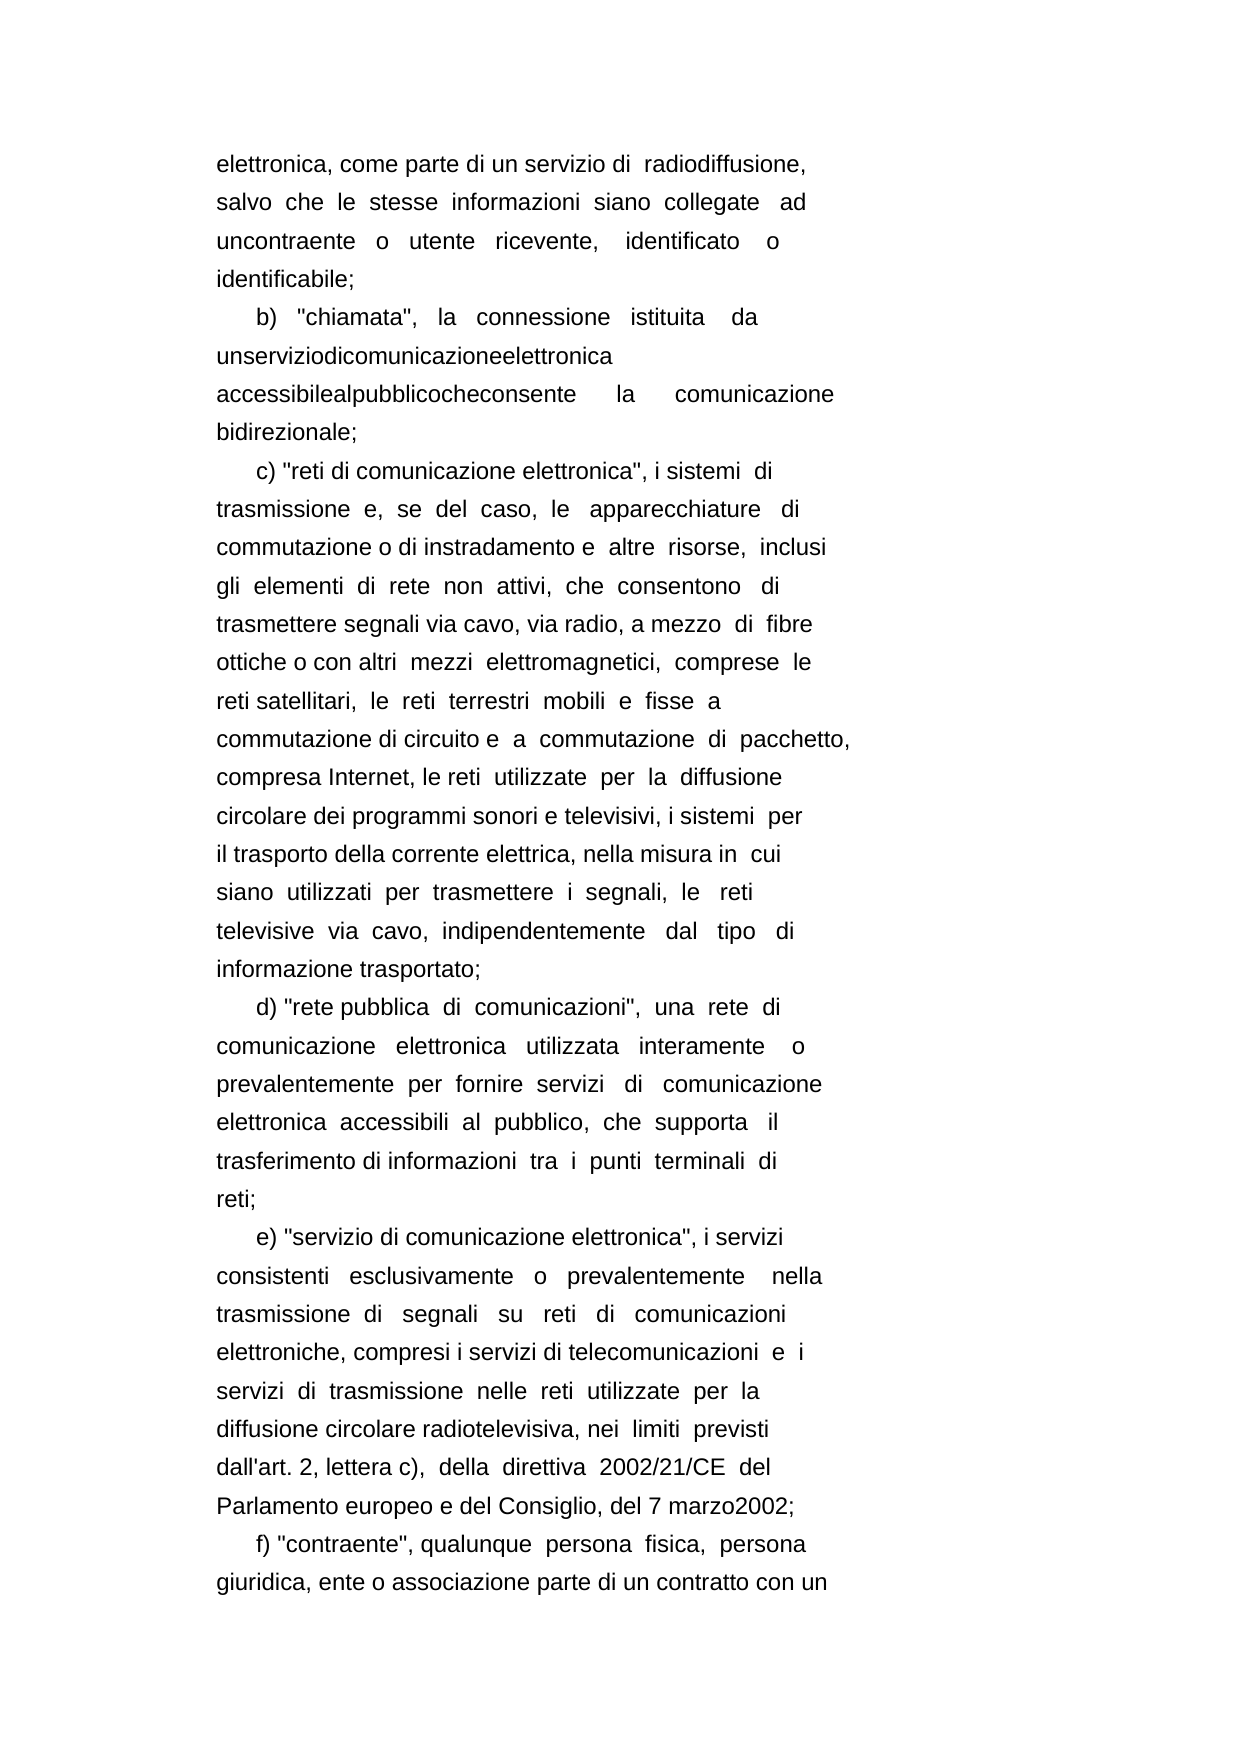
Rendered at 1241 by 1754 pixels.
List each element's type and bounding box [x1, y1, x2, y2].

text [150, 150, 1090, 1596]
